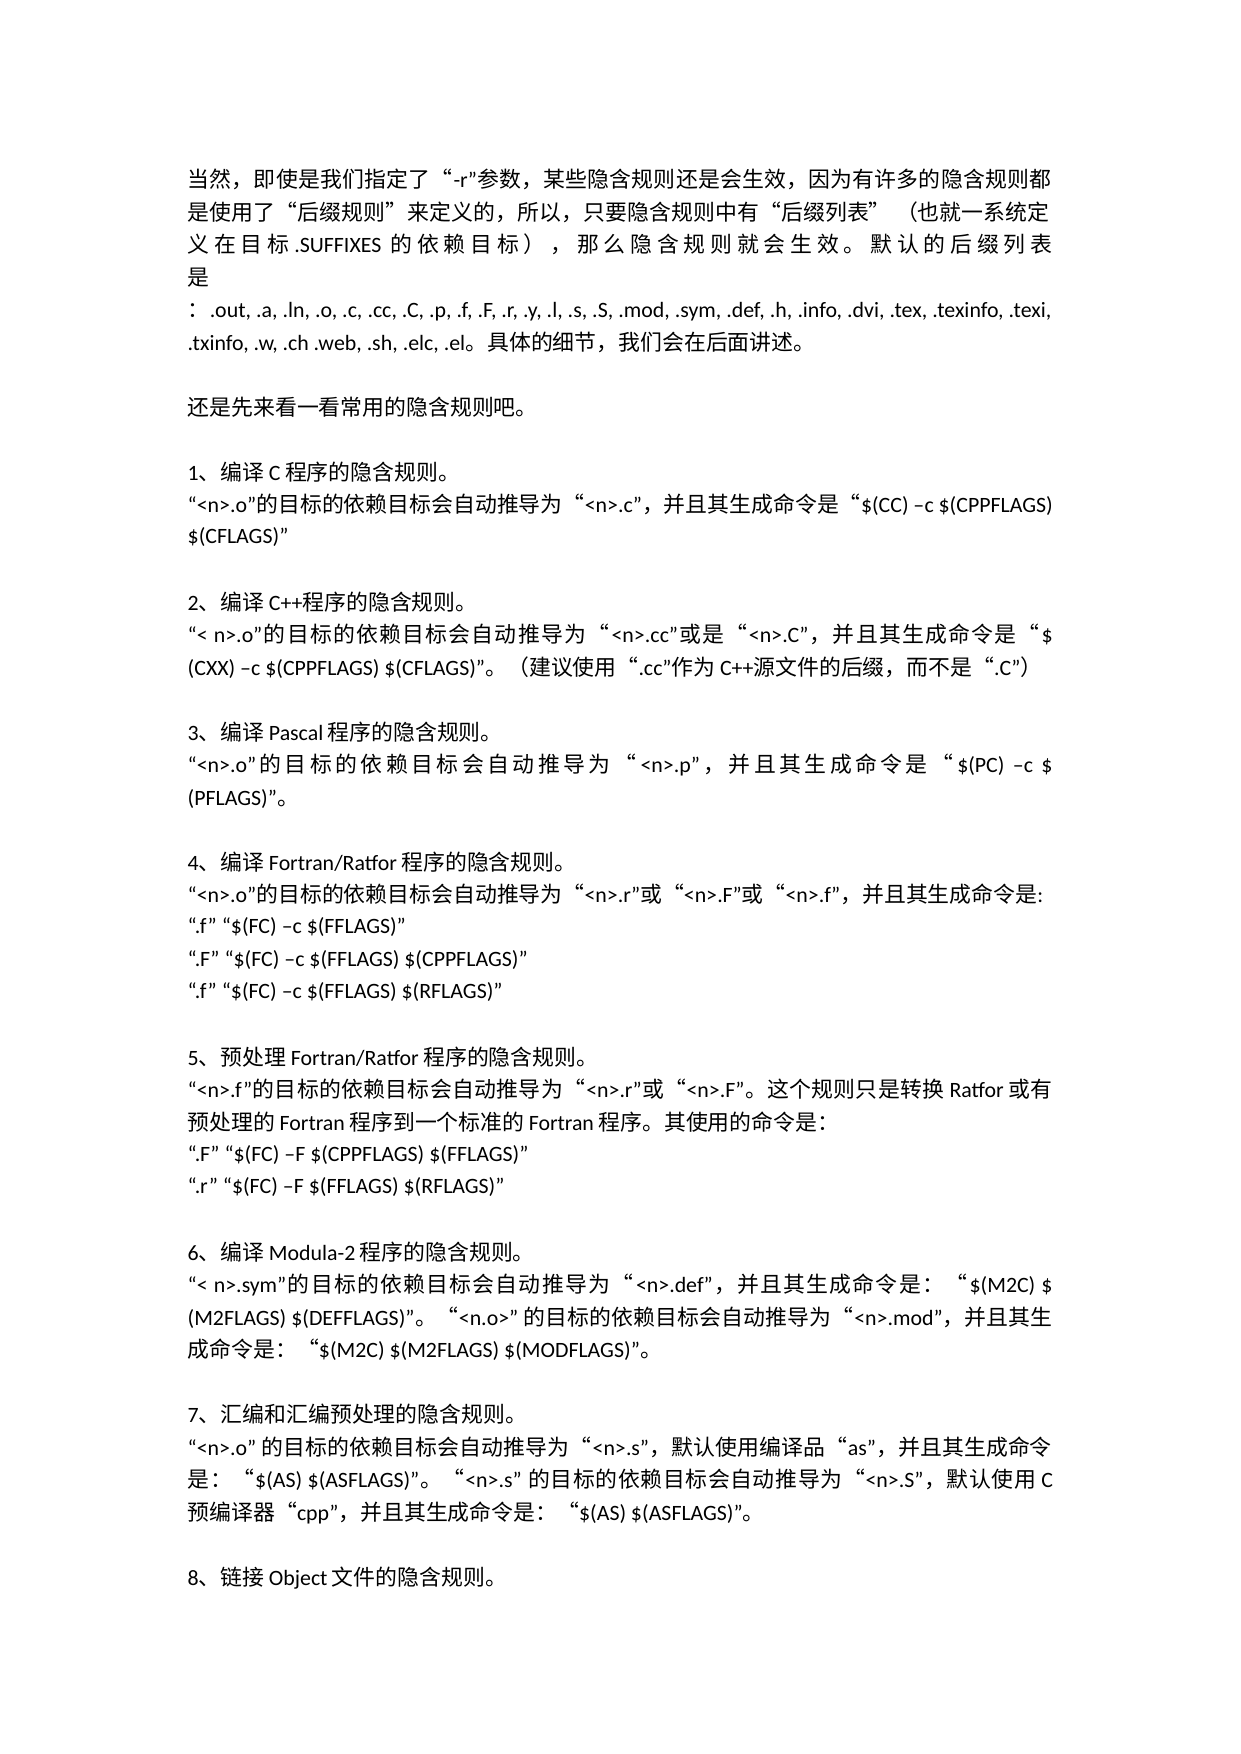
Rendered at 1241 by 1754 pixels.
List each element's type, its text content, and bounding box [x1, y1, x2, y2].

text “.F” “$(FC) –F $(CPPFLAGS) $(FFLAGS)” [187, 1137, 1053, 1169]
text 4、编译Fortran/Ratfor程序的隐含规则。 [187, 844, 1053, 877]
text 2、编译C++程序的隐含规则。 [187, 584, 1053, 617]
text 当然，即使是我们指定了“-r”参数，某些隐含规则还是会生效，因为有许多的隐含规则都是使用了“后缀规则”来定义的，所以，只要隐含规则中有“后缀列表” （也就一系统定义在目标.SUFFIXES的依赖目标），那么隐含规则就会生效。默认的后缀列表是：.out, .a, .ln, .o, .c, .cc, .C, .p, .f, .F, .r, .y, .l, .s, .S, .mod, .sym, .def, .h, .info, .dvi, .tex, .texinfo, .texi, .txinfo, .w, .ch .web, .sh, .elc, .el。具体的细节，我们会在后面讲述。 [187, 162, 1053, 357]
text “<n>.o”的目标的依赖目标会自动推导为“<n>.p”，并且其生成命令是“$(PC) –c $(PFLAGS)”。 [187, 747, 1053, 812]
text 1、编译C程序的隐含规则。 [187, 454, 1053, 487]
text 3、编译Pascal程序的隐含规则。 [187, 714, 1053, 747]
text “< n>.o”的目标的依赖目标会自动推导为“<n>.cc”或是“<n>.C”，并且其生成命令是“$(CXX) –c $(CPPFLAGS) $(CFLAGS)”。（建议使用“.cc”作为C++源文件的后缀，而不是“.C”） [187, 617, 1053, 682]
text 7、汇编和汇编预处理的隐含规则。 [187, 1397, 1053, 1429]
text “.f” “$(FC) –c $(FFLAGS)” [187, 909, 1053, 942]
text “.f” “$(FC) –c $(FFLAGS) $(RFLAGS)” [187, 974, 1053, 1007]
text “.F” “$(FC) –c $(FFLAGS) $(CPPFLAGS)” [187, 942, 1053, 974]
text “<n>.o”的目标的依赖目标会自动推导为“<n>.c”，并且其生成命令是“$(CC) –c $(CPPFLAGS) $(CFLAGS)” [187, 487, 1053, 552]
text “< n>.sym”的目标的依赖目标会自动推导为“<n>.def”，并且其生成命令是：“$(M2C) $(M2FLAGS) $(DEFFLAGS)”。“<n.o>” 的目标的依赖目标会自动推导为“<n>.mod”，并且其生成命令是：“$(M2C) $(M2FLAGS) $(MODFLAGS)”。 [187, 1267, 1053, 1364]
text “<n>.o” 的目标的依赖目标会自动推导为“<n>.s”，默认使用编译品“as”，并且其生成命令是：“$(AS) $(ASFLAGS)”。“<n>.s” 的目标的依赖目标会自动推导为“<n>.S”，默认使用C预编译器“cpp”，并且其生成命令是：“$(AS) $(ASFLAGS)”。 [187, 1429, 1053, 1527]
text “.r” “$(FC) –F $(FFLAGS) $(RFLAGS)” [187, 1169, 1053, 1202]
text “<n>.f”的目标的依赖目标会自动推导为“<n>.r”或“<n>.F”。这个规则只是转换Ratfor或有预处理的Fortran程序到一个标准的Fortran程序。其使用的命令是： [187, 1072, 1053, 1137]
text 6、编译Modula-2程序的隐含规则。 [187, 1234, 1053, 1267]
text 8、链接Object文件的隐含规则。 [187, 1559, 1053, 1592]
text 还是先来看一看常用的隐含规则吧。 [187, 389, 1053, 422]
text 5、预处理Fortran/Ratfor程序的隐含规则。 [187, 1039, 1053, 1072]
text “<n>.o”的目标的依赖目标会自动推导为“<n>.r”或“<n>.F”或“<n>.f”，并且其生成命令是: [187, 877, 1053, 909]
